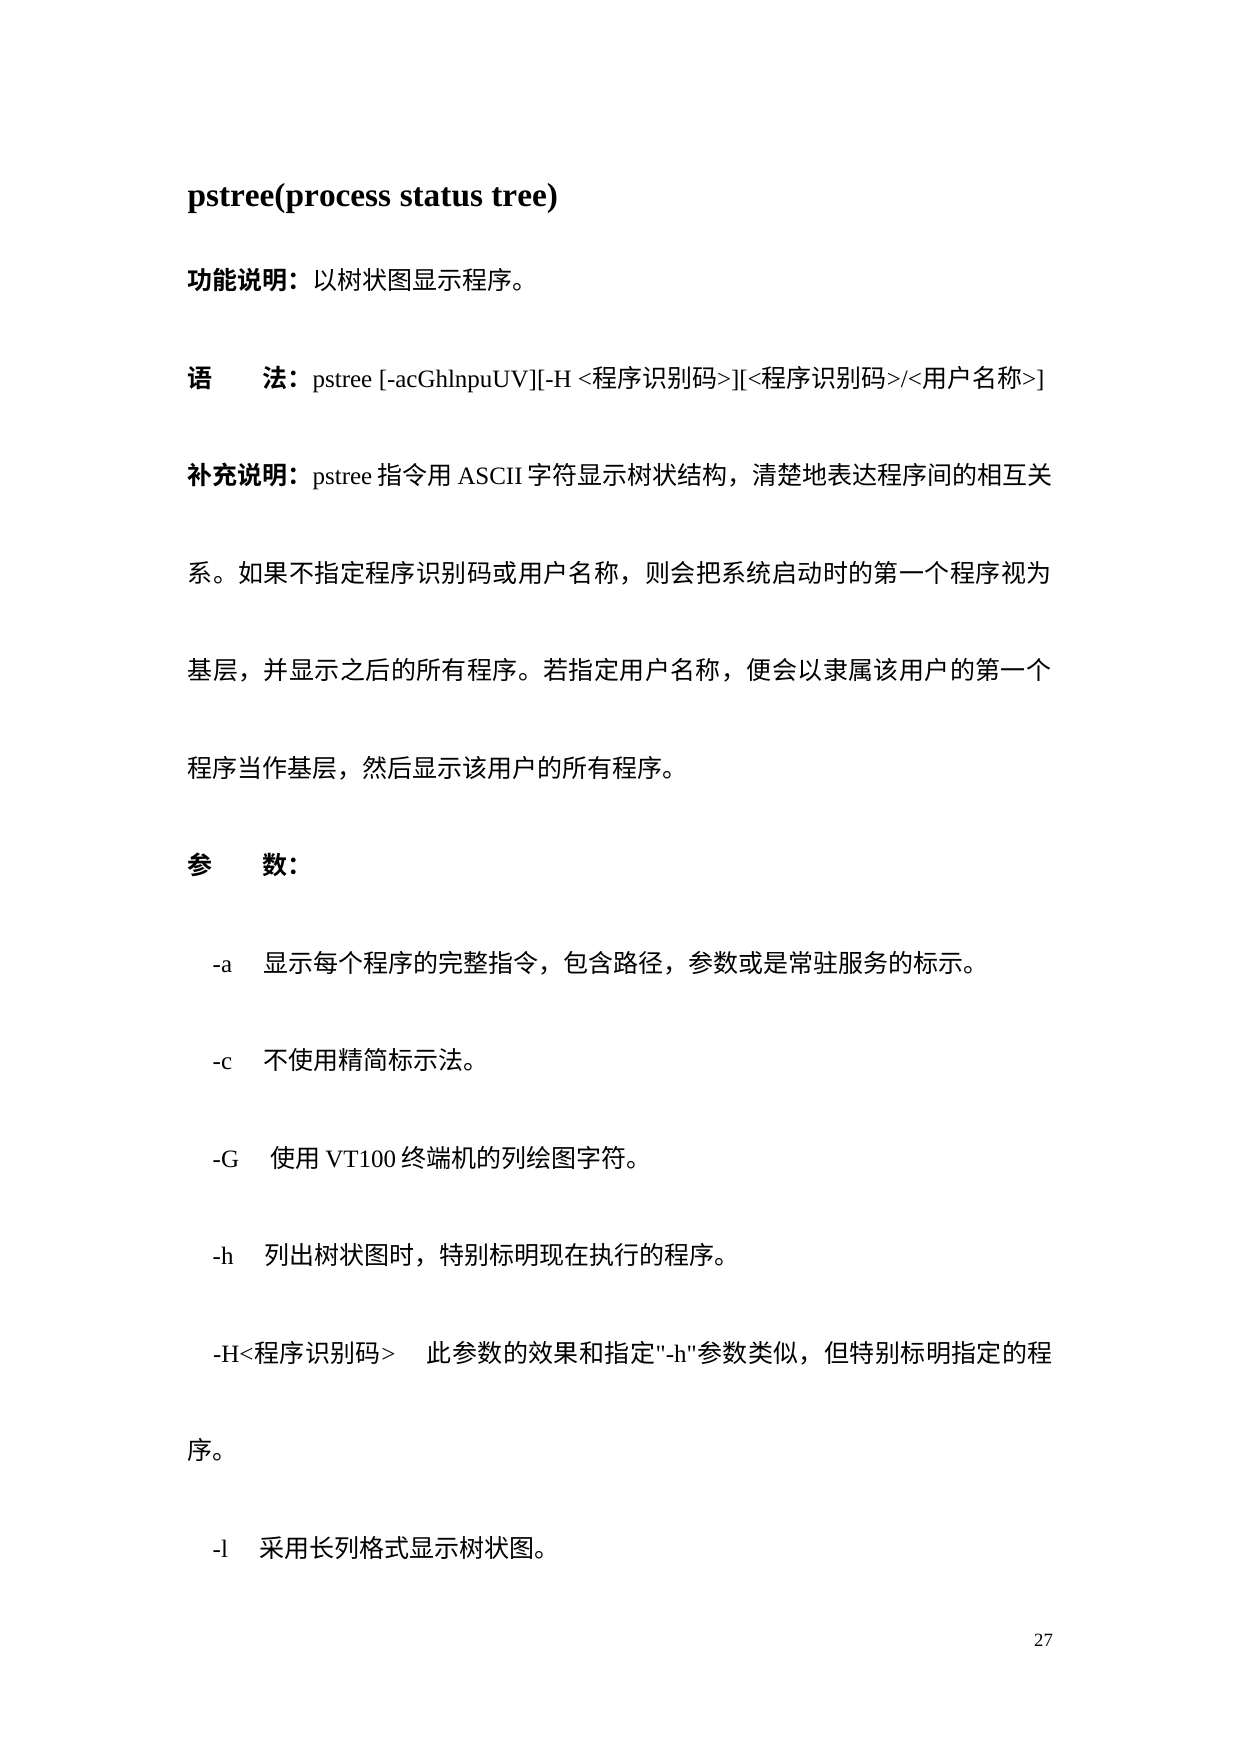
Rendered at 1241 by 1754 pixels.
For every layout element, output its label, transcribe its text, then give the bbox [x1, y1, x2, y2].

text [187, 246, 1053, 1579]
text pstree(process status tree) [187, 162, 1053, 227]
